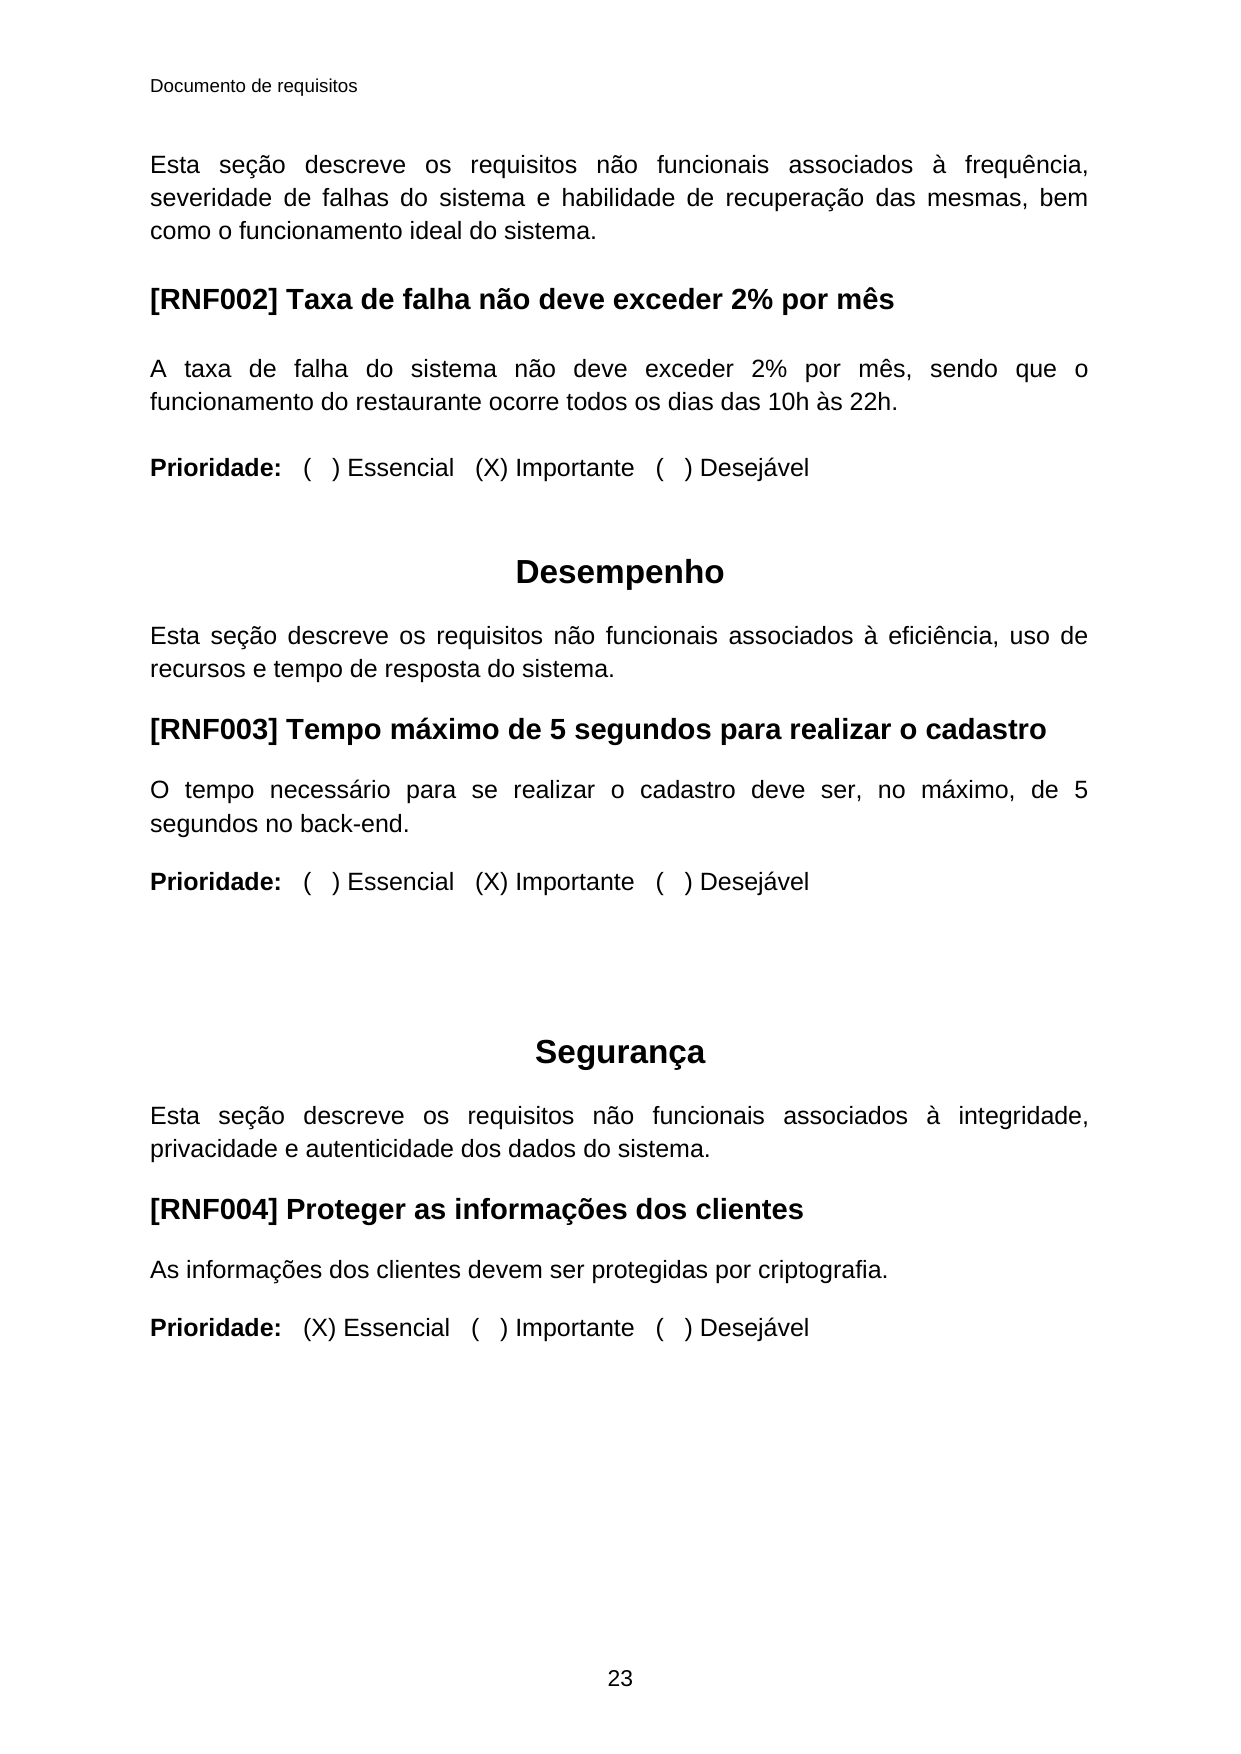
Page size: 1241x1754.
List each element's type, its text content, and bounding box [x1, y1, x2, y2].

text O tempo necessário para se realizar o cadastro deve ser, no máximo, de 5 segundos no back-end. [150, 776, 1090, 837]
text Esta seção descreve os requisitos não funcionais associados à eficiência, uso de recursos e tempo de resposta do sistema. [150, 621, 1090, 683]
text Segurança [150, 1032, 1090, 1070]
text [RNF004] Proteger as informações dos clientes [150, 1192, 1090, 1225]
text Esta seção descreve os requisitos não funcionais associados à frequência, severidade de falhas do sistema e habilidade de recuperação das mesmas, bem como o funcionamento ideal do sistema. [150, 150, 1090, 245]
text Esta seção descreve os requisitos não funcionais associados à integridade, privacidade e autenticidade dos dados do sistema. [150, 1101, 1090, 1163]
text [RNF003] Tempo máximo de 5 segundos para realizar o cadastro [150, 712, 1090, 746]
text As informações dos clientes devem ser protegidas por criptografia. [150, 1255, 1090, 1284]
text Prioridade: (X) Essencial ( ) Importante ( ) Desejável [150, 1313, 1090, 1342]
text Prioridade: ( ) Essencial (X) Importante ( ) Desejável [150, 867, 1090, 895]
text [RNF002] Taxa de falha não deve exceder 2% por mês [150, 282, 1090, 316]
text Prioridade: ( ) Essencial (X) Importante ( ) Desejável [150, 453, 1090, 481]
text A taxa de falha do sistema não deve exceder 2% por mês, sendo que o funcionamento do restaurante ocorre todos os dias das 10h às 22h. [150, 354, 1090, 415]
text Desempenho [150, 552, 1090, 590]
